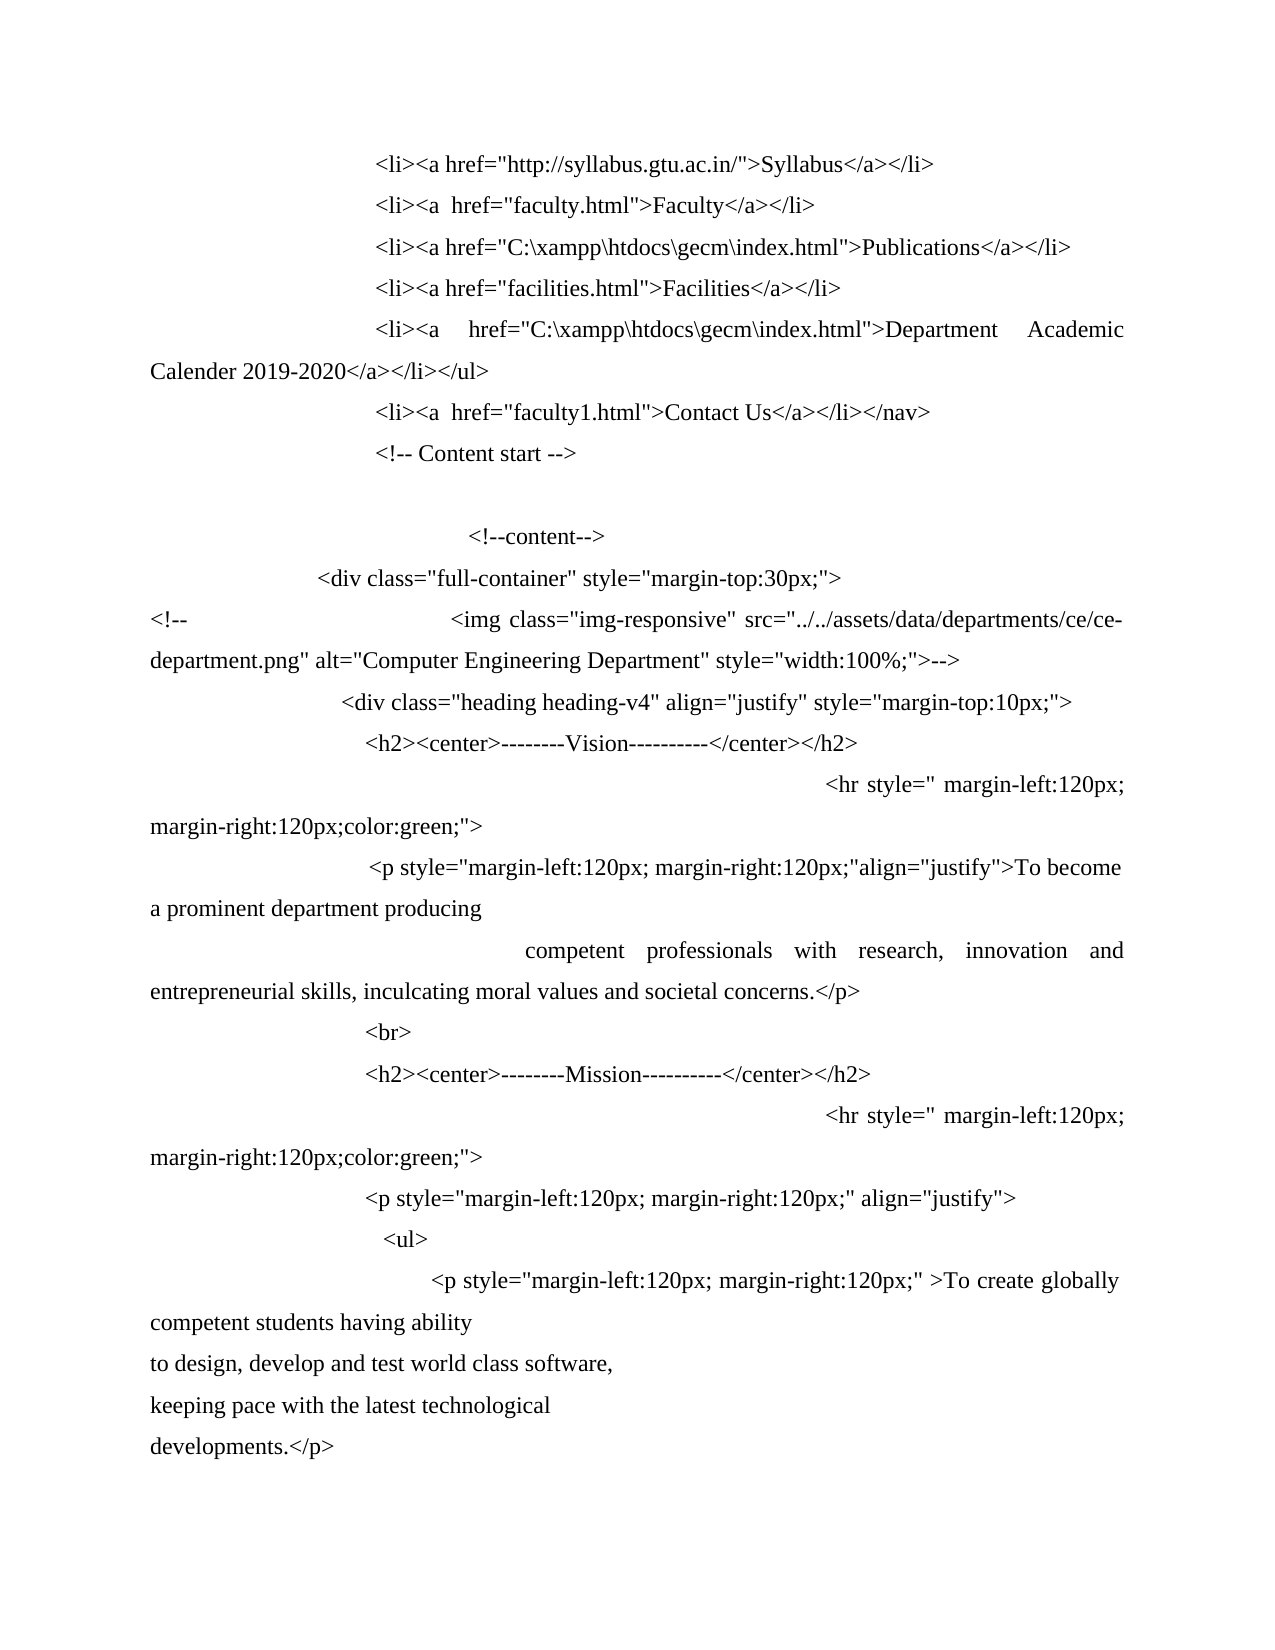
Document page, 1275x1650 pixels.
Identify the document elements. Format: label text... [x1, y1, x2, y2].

subtitle <br> [150, 1018, 1125, 1046]
subtitle <hr style=" margin-left:120px; margin-right:120px;color:green;"> [150, 770, 1125, 839]
subtitle <li><a href="faculty1.html">Contact Us</a></li></nav> [150, 398, 1125, 426]
subtitle <li><a href="facilities.html">Facilities</a></li> [150, 274, 1125, 302]
subtitle <p style="margin-left:120px; margin-right:120px;"align="justify">To become a prominent department producing [150, 853, 1125, 922]
subtitle <li><a href="C:\xampp\htdocs\gecm\index.html">Publications</a></li> [150, 233, 1125, 260]
subtitle <li><a href="C:\xampp\htdocs\gecm\index.html">Department Academic Calender 2019-2020</a></li></ul> [150, 315, 1125, 384]
subtitle developments.</p> [150, 1432, 1125, 1459]
subtitle <h2><center>--------Vision----------</center></h2> [150, 729, 1125, 757]
subtitle <li><a href="http://syllabus.gtu.ac.in/">Syllabus</a></li> [150, 150, 1125, 178]
subtitle <div class="heading heading-v4" align="justify" style="margin-top:10px;"> [150, 688, 1125, 715]
subtitle <h2><center>--------Mission----------</center></h2> [150, 1060, 1125, 1087]
subtitle to design, develop and test world class software, [150, 1349, 1125, 1377]
subtitle <ul> [150, 1225, 1125, 1253]
subtitle <!-- Content start --> [150, 439, 1125, 467]
subtitle <!-- <img class="img-responsive" src="../../assets/data/departments/ce/ce-department.png" alt="Computer Engineering Department" style="width:100%;">--> [150, 605, 1125, 674]
subtitle <p style="margin-left:120px; margin-right:120px;" >To create globally competent students having ability [150, 1267, 1125, 1336]
subtitle <!--content--> [150, 522, 1125, 550]
subtitle <div class="full-container" style="margin-top:30px;"> [150, 563, 1125, 591]
subtitle <p style="margin-left:120px; margin-right:120px;" align="justify"> [150, 1184, 1125, 1211]
subtitle keeping pace with the latest technological [150, 1391, 1125, 1418]
subtitle <hr style=" margin-left:120px; margin-right:120px;color:green;"> [150, 1101, 1125, 1170]
subtitle competent professionals with research, innovation and entrepreneurial skills, inculcating moral values and societal concerns.</p> [150, 936, 1125, 1005]
subtitle <li><a href="faculty.html">Faculty</a></li> [150, 191, 1125, 219]
